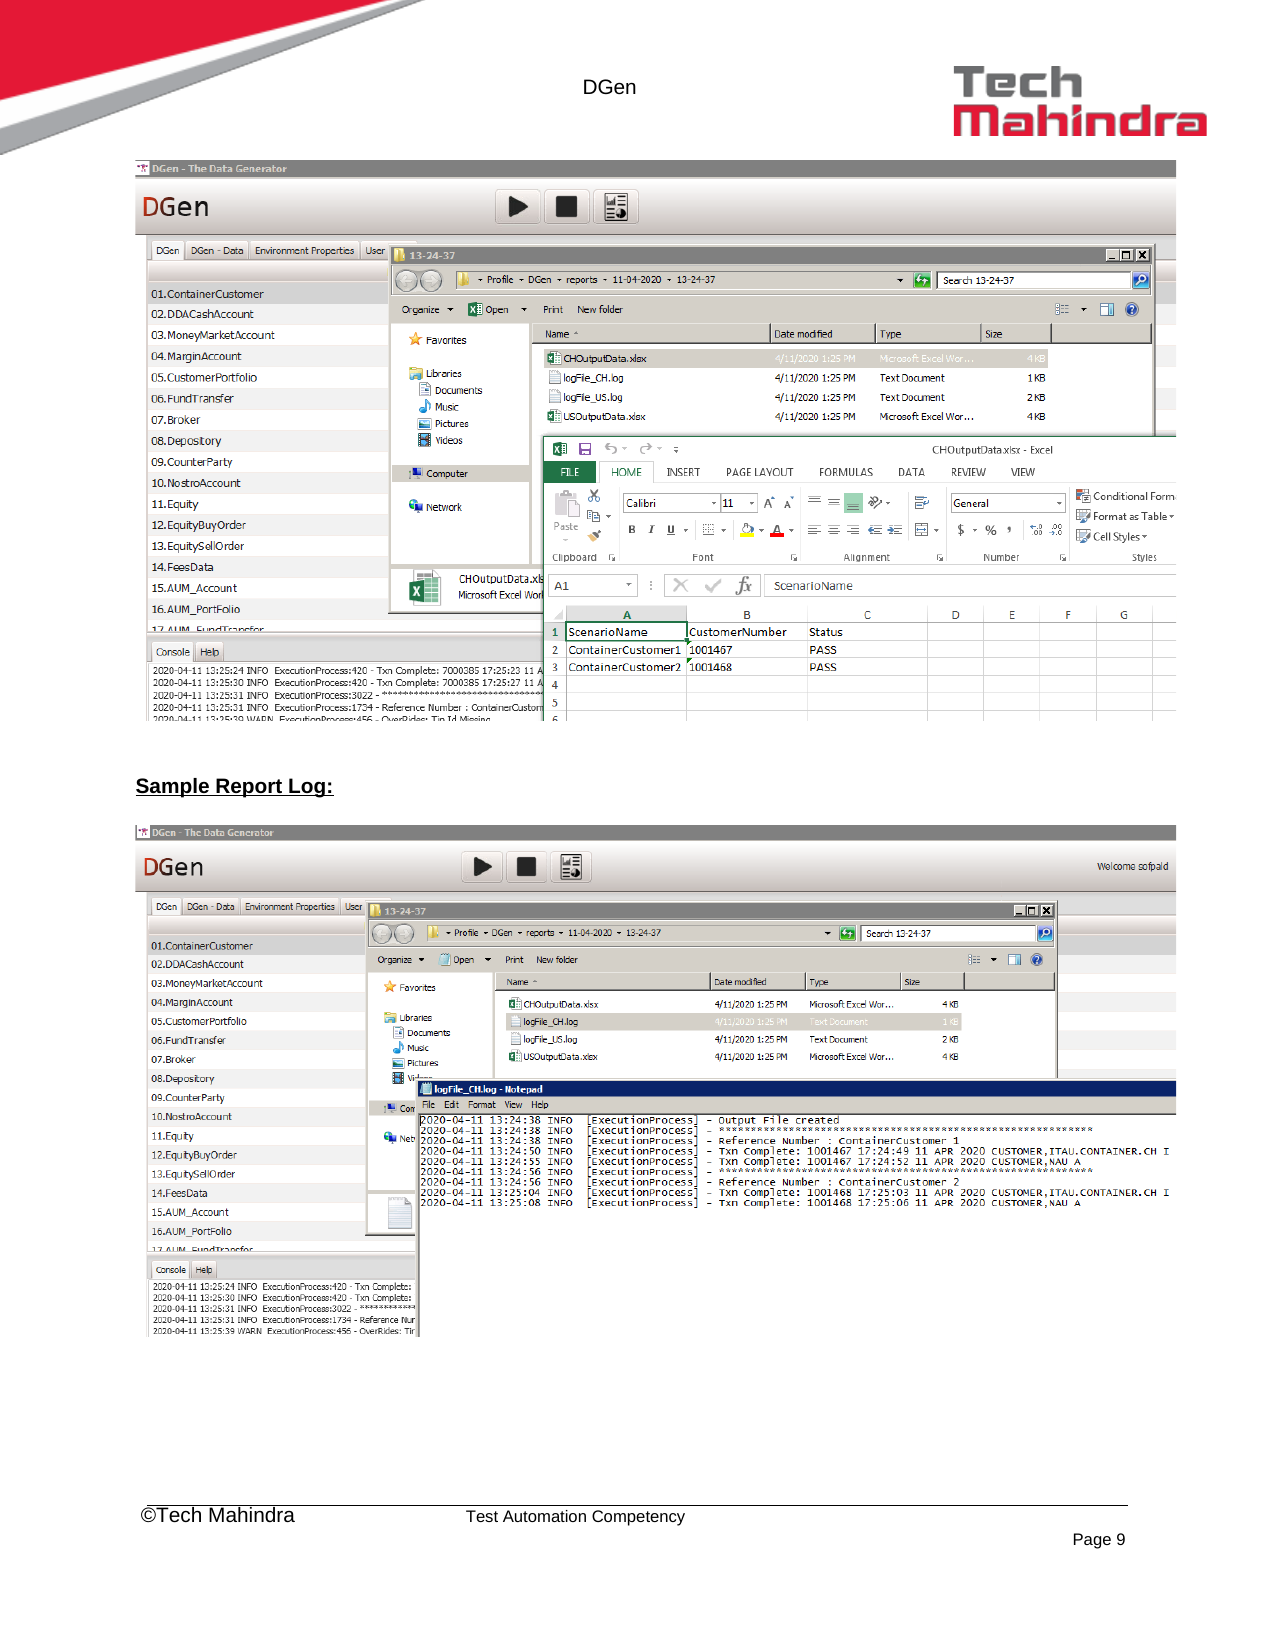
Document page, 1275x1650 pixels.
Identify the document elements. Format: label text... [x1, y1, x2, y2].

picture [953, 66, 1207, 136]
picture [0, 0, 426, 155]
picture [135, 157, 1177, 721]
picture [135, 825, 1177, 1337]
list Sample Report Log: [135, 774, 1176, 798]
